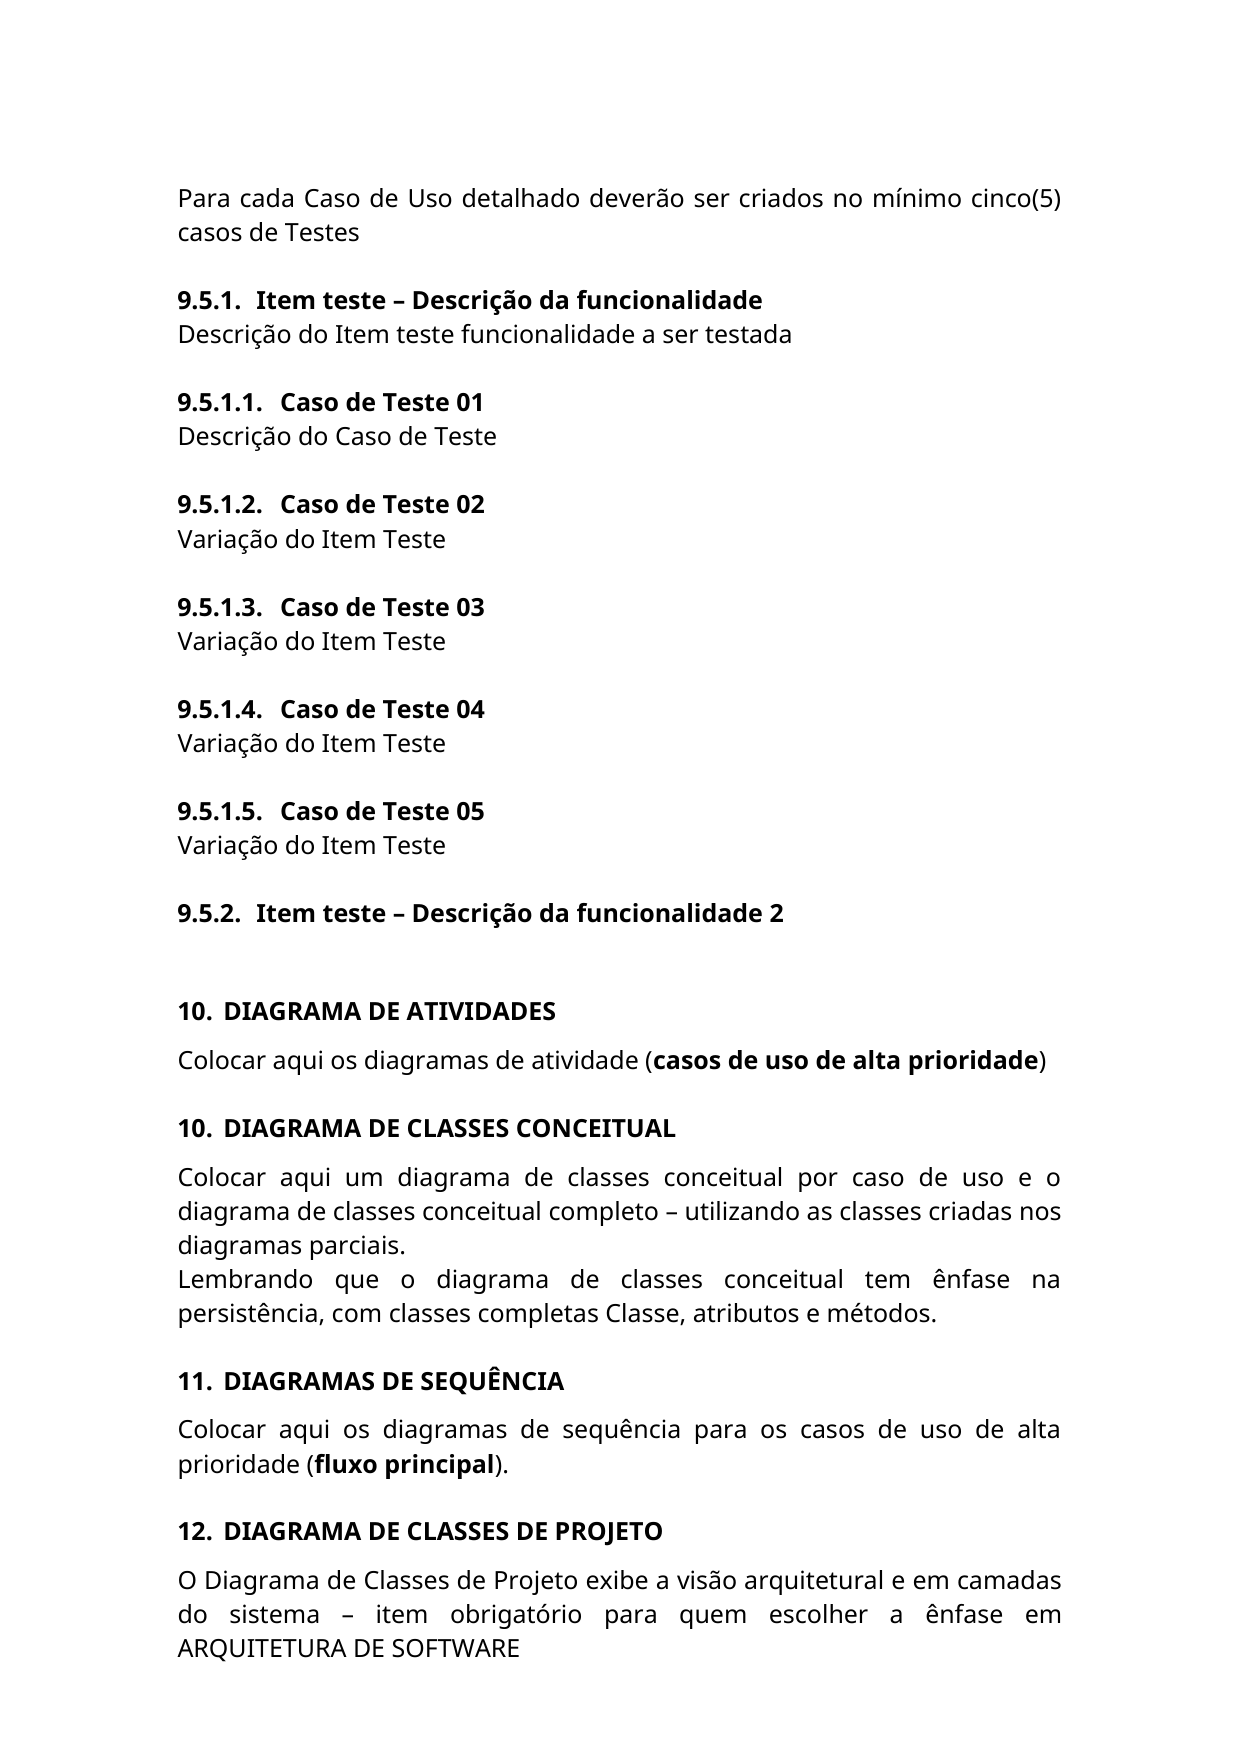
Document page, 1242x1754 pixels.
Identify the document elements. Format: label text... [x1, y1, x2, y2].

text Colocar aqui os diagramas de atividade (casos de uso de alta prioridade) [177, 1042, 1225, 1077]
text Variação do Item Teste [177, 828, 1225, 862]
text Colocar aqui os diagramas de sequência para os casos de uso de alta prioridade (fluxo principal). [177, 1412, 1062, 1480]
text Variação do Item Teste [177, 623, 1225, 657]
text Variação do Item Teste [177, 726, 1225, 760]
text Variação do Item Teste [177, 521, 1225, 555]
subtitle Caso de Teste 01 [177, 385, 1225, 419]
subtitle Caso de Teste 03 [177, 589, 1225, 623]
subtitle DIAGRAMAS DE SEQUÊNCIA [177, 1363, 1225, 1398]
text Descrição do Item teste funcionalidade a ser testada [177, 317, 1225, 351]
subtitle DIAGRAMA DE CLASSES CONCEITUAL [177, 1111, 1225, 1145]
subtitle DIAGRAMA DE ATIVIDADES [177, 994, 1225, 1028]
text Para cada Caso de Uso detalhado deverão ser criados no mínimo cinco(5) casos de Testes [177, 181, 1063, 249]
subtitle Caso de Teste 02 [177, 487, 1225, 521]
text Descrição do Caso de Teste [177, 419, 1225, 453]
text Colocar aqui um diagrama de classes conceitual por caso de uso e o diagrama de classes conceitual completo – utilizando as classes criadas nos diagramas parciais. [177, 1159, 1062, 1261]
subtitle Item teste – Descrição da funcionalidade [177, 283, 1225, 317]
subtitle Caso de Teste 05 [177, 794, 1225, 828]
text Lembrando que o diagrama de classes conceitual tem ênfase na persistência, com classes completas Classe, atributos e métodos. [177, 1261, 1062, 1329]
subtitle DIAGRAMA DE CLASSES DE PROJETO [177, 1514, 1225, 1548]
subtitle Caso de Teste 04 [177, 692, 1225, 726]
text O Diagrama de Classes de Projeto exibe a visão arquitetural e em camadas do sistema – item obrigatório para quem escolher a ênfase em ARQUITETURA DE SOFTWARE [177, 1563, 1063, 1665]
subtitle Item teste – Descrição da funcionalidade 2 [177, 896, 1225, 930]
